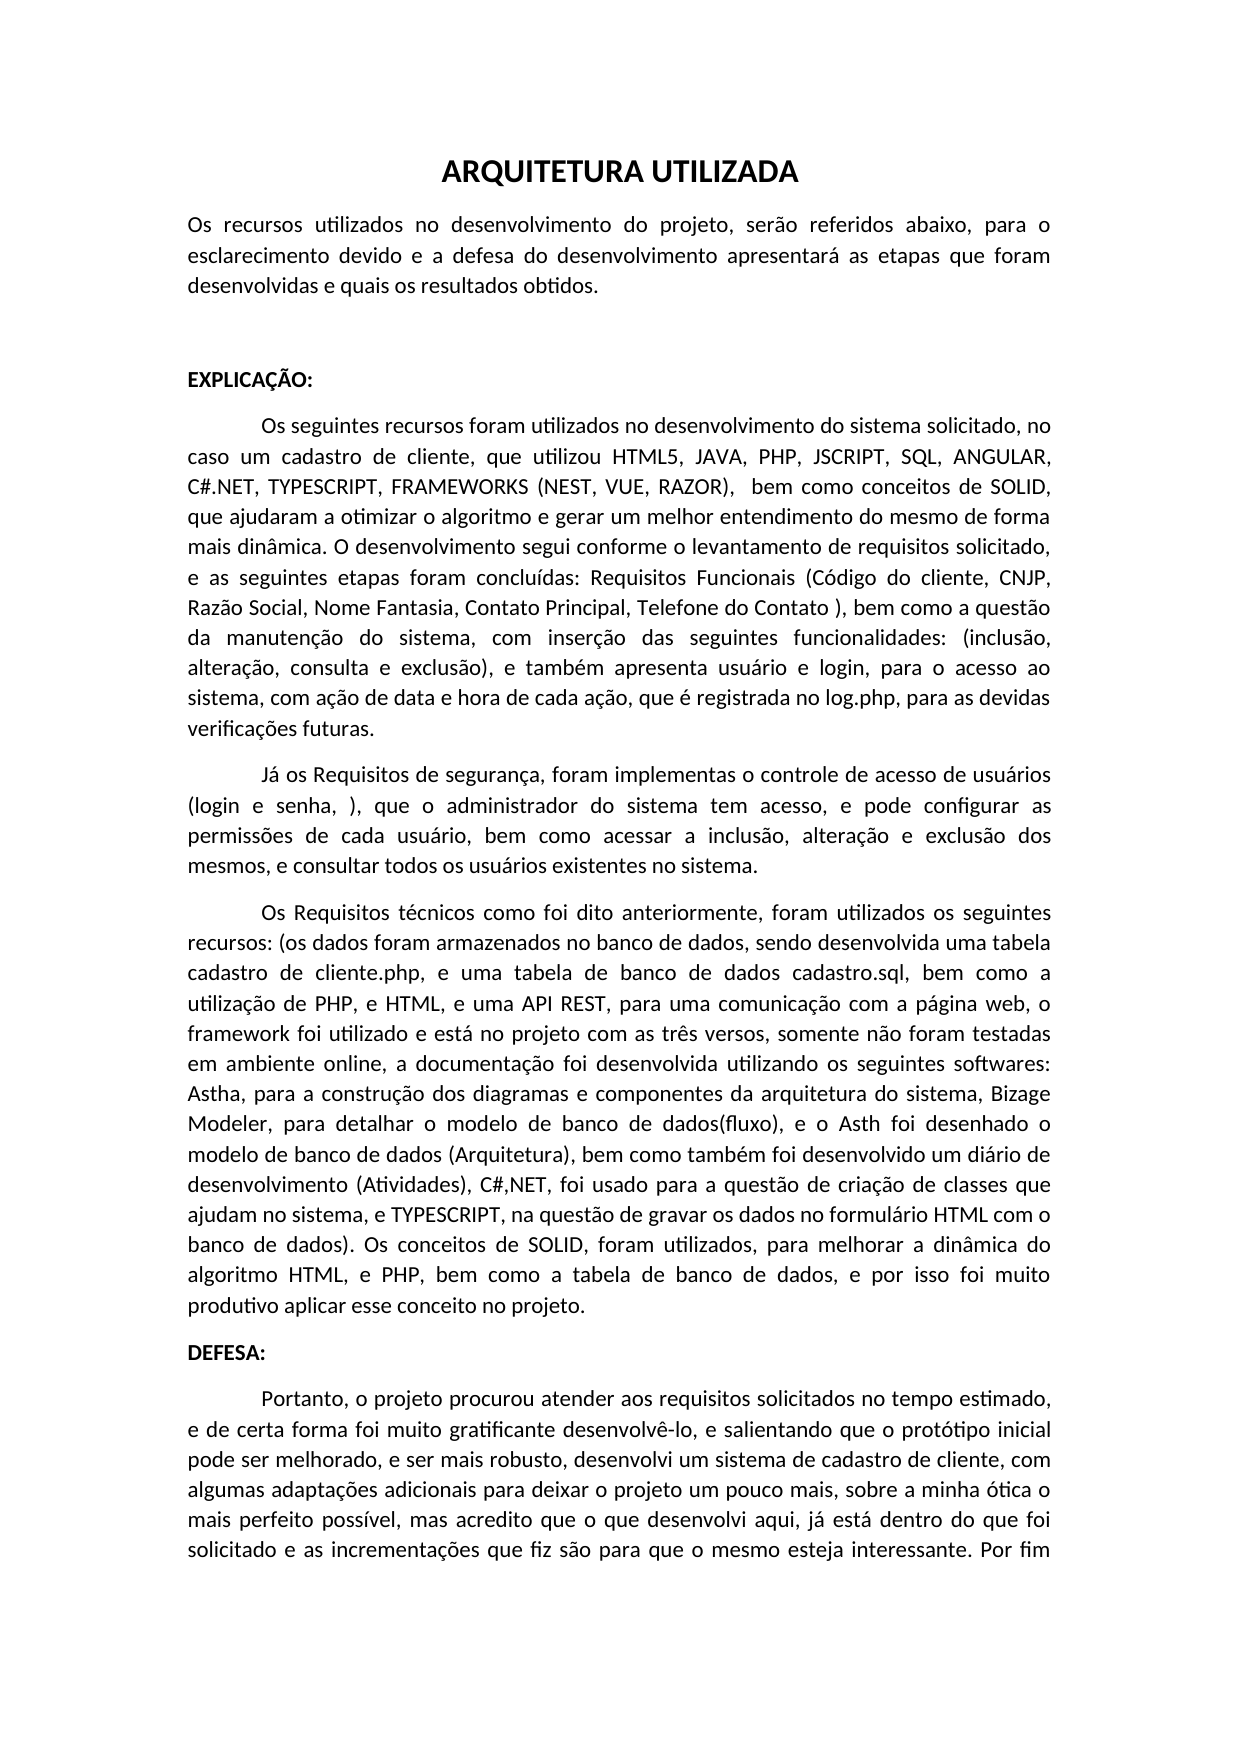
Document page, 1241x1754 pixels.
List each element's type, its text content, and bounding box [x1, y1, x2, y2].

text EXPLICAÇÃO: [187, 365, 1053, 393]
text Os seguintes recursos foram utilizados no desenvolvimento do sistema solicitado, no caso um cadastro de cliente, que utilizou HTML5, JAVA, PHP, JSCRIPT, SQL, ANGULAR, C#.NET, TYPESCRIPT, FRAMEWORKS (NEST, VUE, RAZOR), bem como conceitos de SOLID, que ajudaram a otimizar o algoritmo e gerar um melhor entendimento do mesmo de forma mais dinâmica. O desenvolvimento segui conforme o levantamento de requisitos solicitado, e as seguintes etapas foram concluídas: Requisitos Funcionais (Código do cliente, CNJP, Razão Social, Nome Fantasia, Contato Principal, Telefone do Contato ), bem como a questão da manutenção do sistema, com inserção das seguintes funcionalidades: (inclusão, alteração, consulta e exclusão), e também apresenta usuário e login, para o acesso ao sistema, com ação de data e hora de cada ação, que é registrada no log.php, para as devidas verificações futuras. [187, 412, 1053, 742]
text DEFESA: [187, 1338, 1053, 1366]
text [187, 1384, 1053, 1564]
text Os Requisitos técnicos como foi dito anteriormente, foram utilizados os seguintes recursos: (os dados foram armazenados no banco de dados, sendo desenvolvida uma tabela cadastro de cliente.php, e uma tabela de banco de dados cadastro.sql, bem como a utilização de PHP, e HTML, e uma API REST, para uma comunicação com a página web, o framework foi utilizado e está no projeto com as três versos, somente não foram testadas em ambiente online, a documentação foi desenvolvida utilizando os seguintes softwares: Astha, para a construção dos diagramas e componentes da arquitetura do sistema, Bizage Modeler, para detalhar o modelo de banco de dados(fluxo), e o Asth foi desenhado o modelo de banco de dados (Arquitetura), bem como também foi desenvolvido um diário de desenvolvimento (Atividades), C#,NET, foi usado para a questão de criação de classes que ajudam no sistema, e TYPESCRIPT, na questão de gravar os dados no formulário HTML com o banco de dados). Os conceitos de SOLID, foram utilizados, para melhorar a dinâmica do algoritmo HTML, e PHP, bem como a tabela de banco de dados, e por isso foi muito produtivo aplicar esse conceito no projeto. [187, 898, 1053, 1319]
text ARQUITETURA UTILIZADA [187, 150, 1053, 191]
text Os recursos utilizados no desenvolvimento do projeto, serão referidos abaixo, para o esclarecimento devido e a defesa do desenvolvimento apresentará as etapas que foram desenvolvidas e quais os resultados obtidos. [187, 211, 1053, 299]
text Já os Requisitos de segurança, foram implementas o controle de acesso de usuários (login e senha, ), que o administrador do sistema tem acesso, e pode configurar as permissões de cada usuário, bem como acessar a inclusão, alteração e exclusão dos mesmos, e consultar todos os usuários existentes no sistema. [187, 761, 1053, 879]
